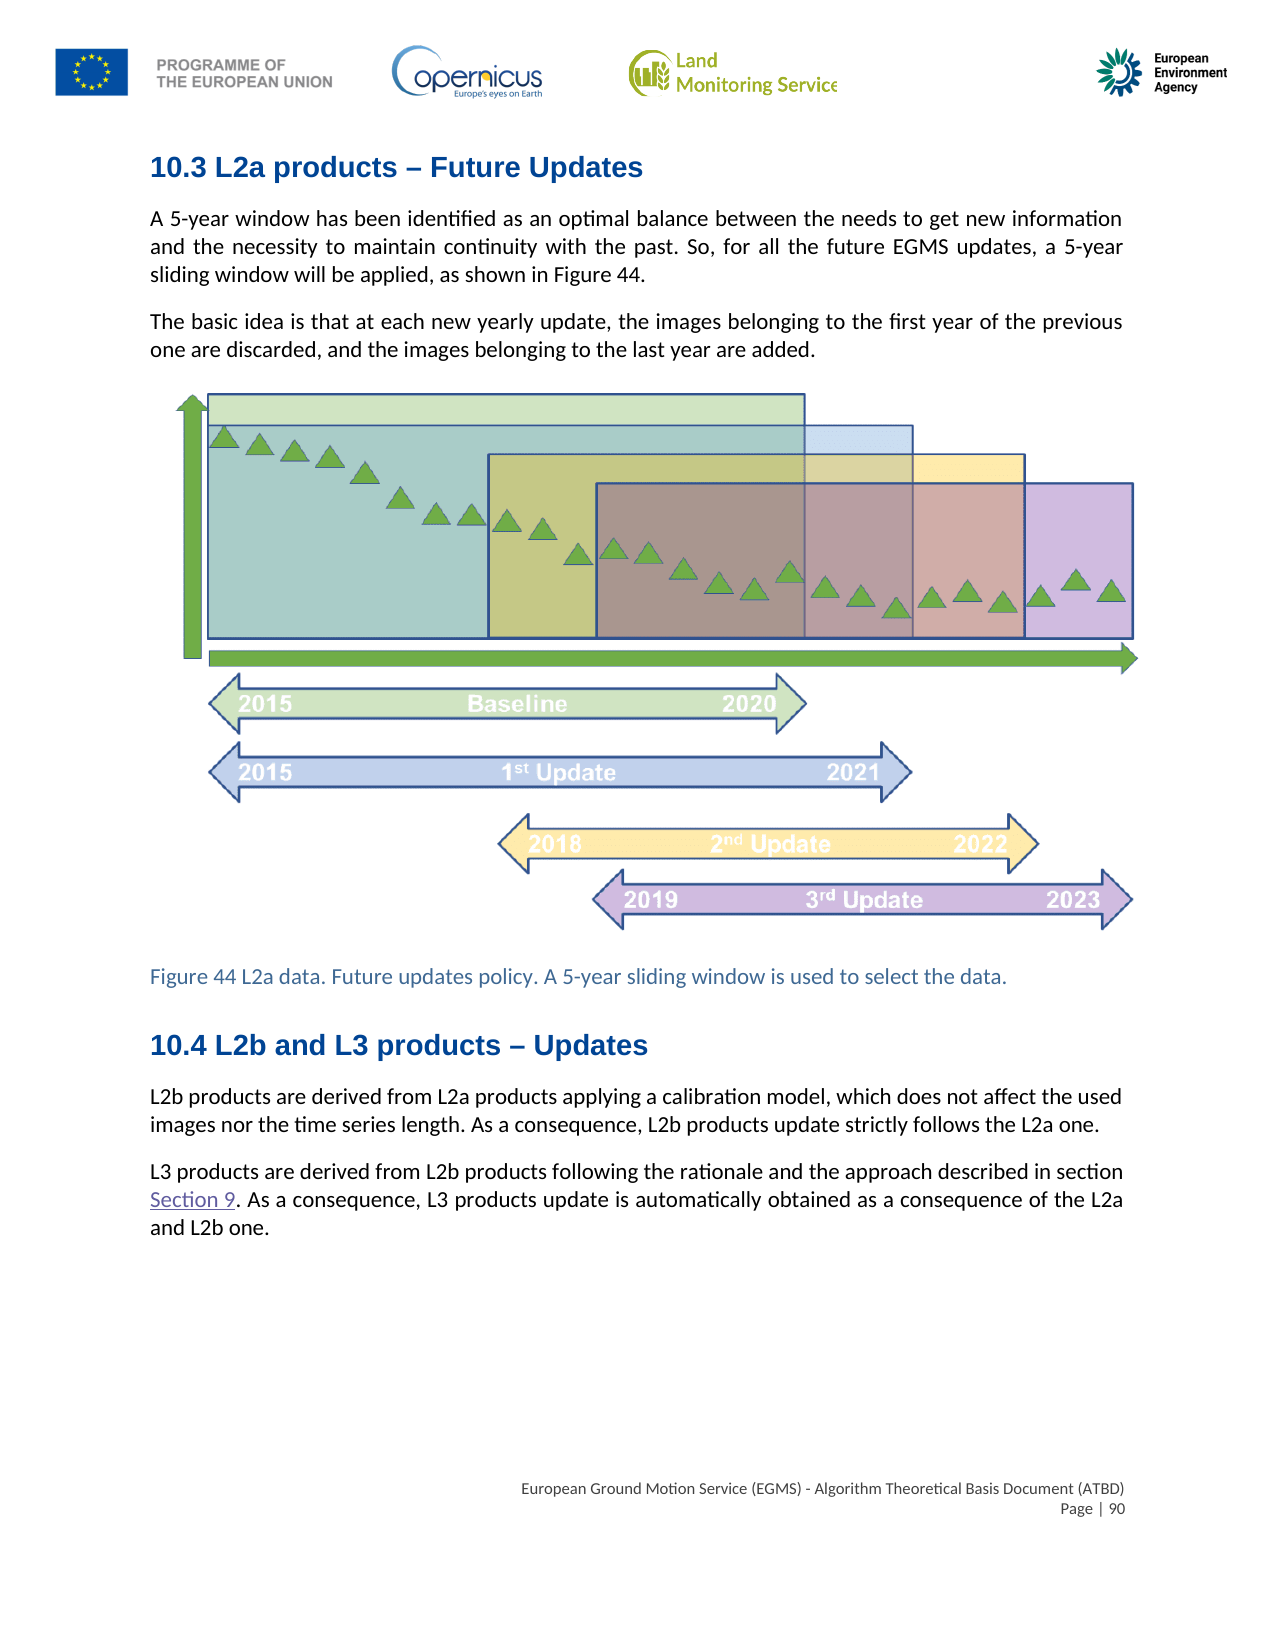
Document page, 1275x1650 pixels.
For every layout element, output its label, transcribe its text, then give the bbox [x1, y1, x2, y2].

picture [371, 15, 560, 130]
text L2b products are derived from L2a products applying a calibration model, which does not affect the used images nor the time series length. As a consequence, L2b products update strictly follows the L2a one. [150, 1082, 1125, 1138]
picture [168, 382, 1144, 937]
subtitle 10.4 L2b and L3 products – Updates [150, 1028, 1125, 1061]
picture [1094, 46, 1228, 97]
text A 5-year window has been identified as an optimal balance between the needs to get new information and the necessity to maintain continuity with the past. So, for all the future EGMS updates, a 5-year sliding window will be applied, as shown in Figure 44. [150, 204, 1125, 288]
subtitle 10.3 L2a products – Future Updates [150, 150, 1125, 183]
picture [628, 50, 837, 97]
text The basic idea is that at each new yearly update, the images belonging to the first year of the previous one are discarded, and the images belonging to the last year are added. [150, 307, 1125, 363]
text Figure 44 L2a data. Future updates policy. A 5-year sliding window is used to select the data. [150, 962, 1125, 990]
picture [29, 21, 351, 124]
text L3 products are derived from L2b products following the rationale and the approach described in section Section 9. As a consequence, L3 products update is automatically obtained as a consequence of the L2a and L2b one. [150, 1157, 1125, 1241]
